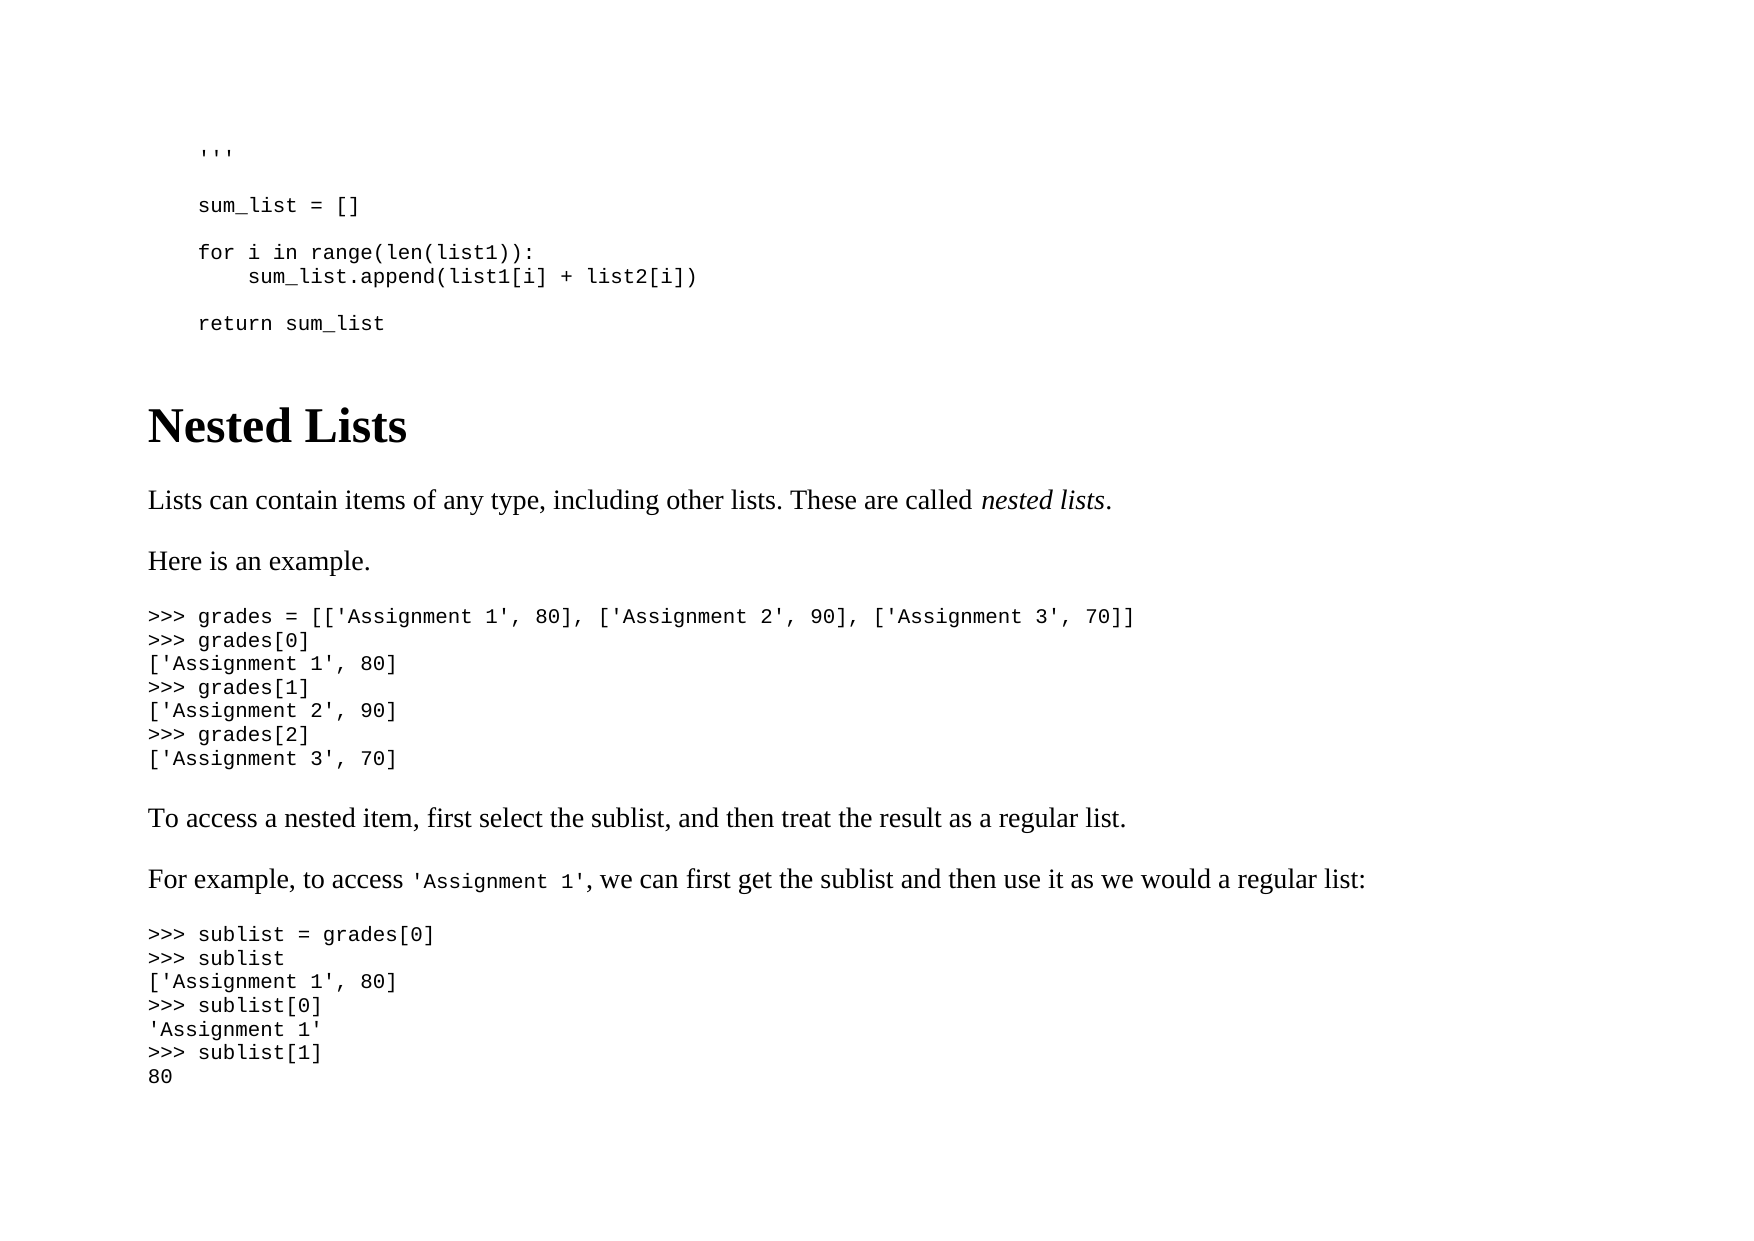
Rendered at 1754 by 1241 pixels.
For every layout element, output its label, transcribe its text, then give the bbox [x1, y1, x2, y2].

text >>> grades[2] [148, 724, 1606, 748]
text >>> grades[1] [148, 677, 1606, 701]
text 80 [148, 1066, 1606, 1089]
text 'Assignment 1' [148, 1018, 1606, 1042]
text >>> grades = [['Assignment 1', 80], ['Assignment 2', 90], ['Assignment 3', 70]] [148, 606, 1606, 629]
text sum_list.append(list1[i] + list2[i]) [148, 266, 1606, 289]
text ['Assignment 1', 80] [148, 971, 1606, 995]
text >>> sublist = grades[0] [148, 924, 1606, 948]
text sum_list = [] [148, 195, 1606, 218]
text for i in range(len(list1)): [148, 242, 1606, 266]
subtitle Nested Lists [148, 396, 1606, 454]
text ''' [148, 148, 1606, 171]
text ['Assignment 1', 80] [148, 653, 1606, 677]
text >>> sublist[1] [148, 1042, 1606, 1066]
text return sum_list [148, 313, 1606, 337]
text Here is an example. [148, 544, 1606, 577]
text For example, to access 'Assignment 1', we can first get the sublist and then use it as we would a regular list: [148, 862, 1606, 895]
text >>> sublist[0] [148, 995, 1606, 1018]
text Lists can contain items of any type, including other lists. These are called nested lists. [148, 483, 1606, 515]
text ['Assignment 3', 70] [148, 748, 1606, 771]
text >>> sublist [148, 948, 1606, 971]
text >>> grades[0] [148, 629, 1606, 653]
text To access a nested item, first select the sublist, and then treat the result as a regular list. [148, 801, 1606, 833]
text ['Assignment 2', 90] [148, 701, 1606, 724]
